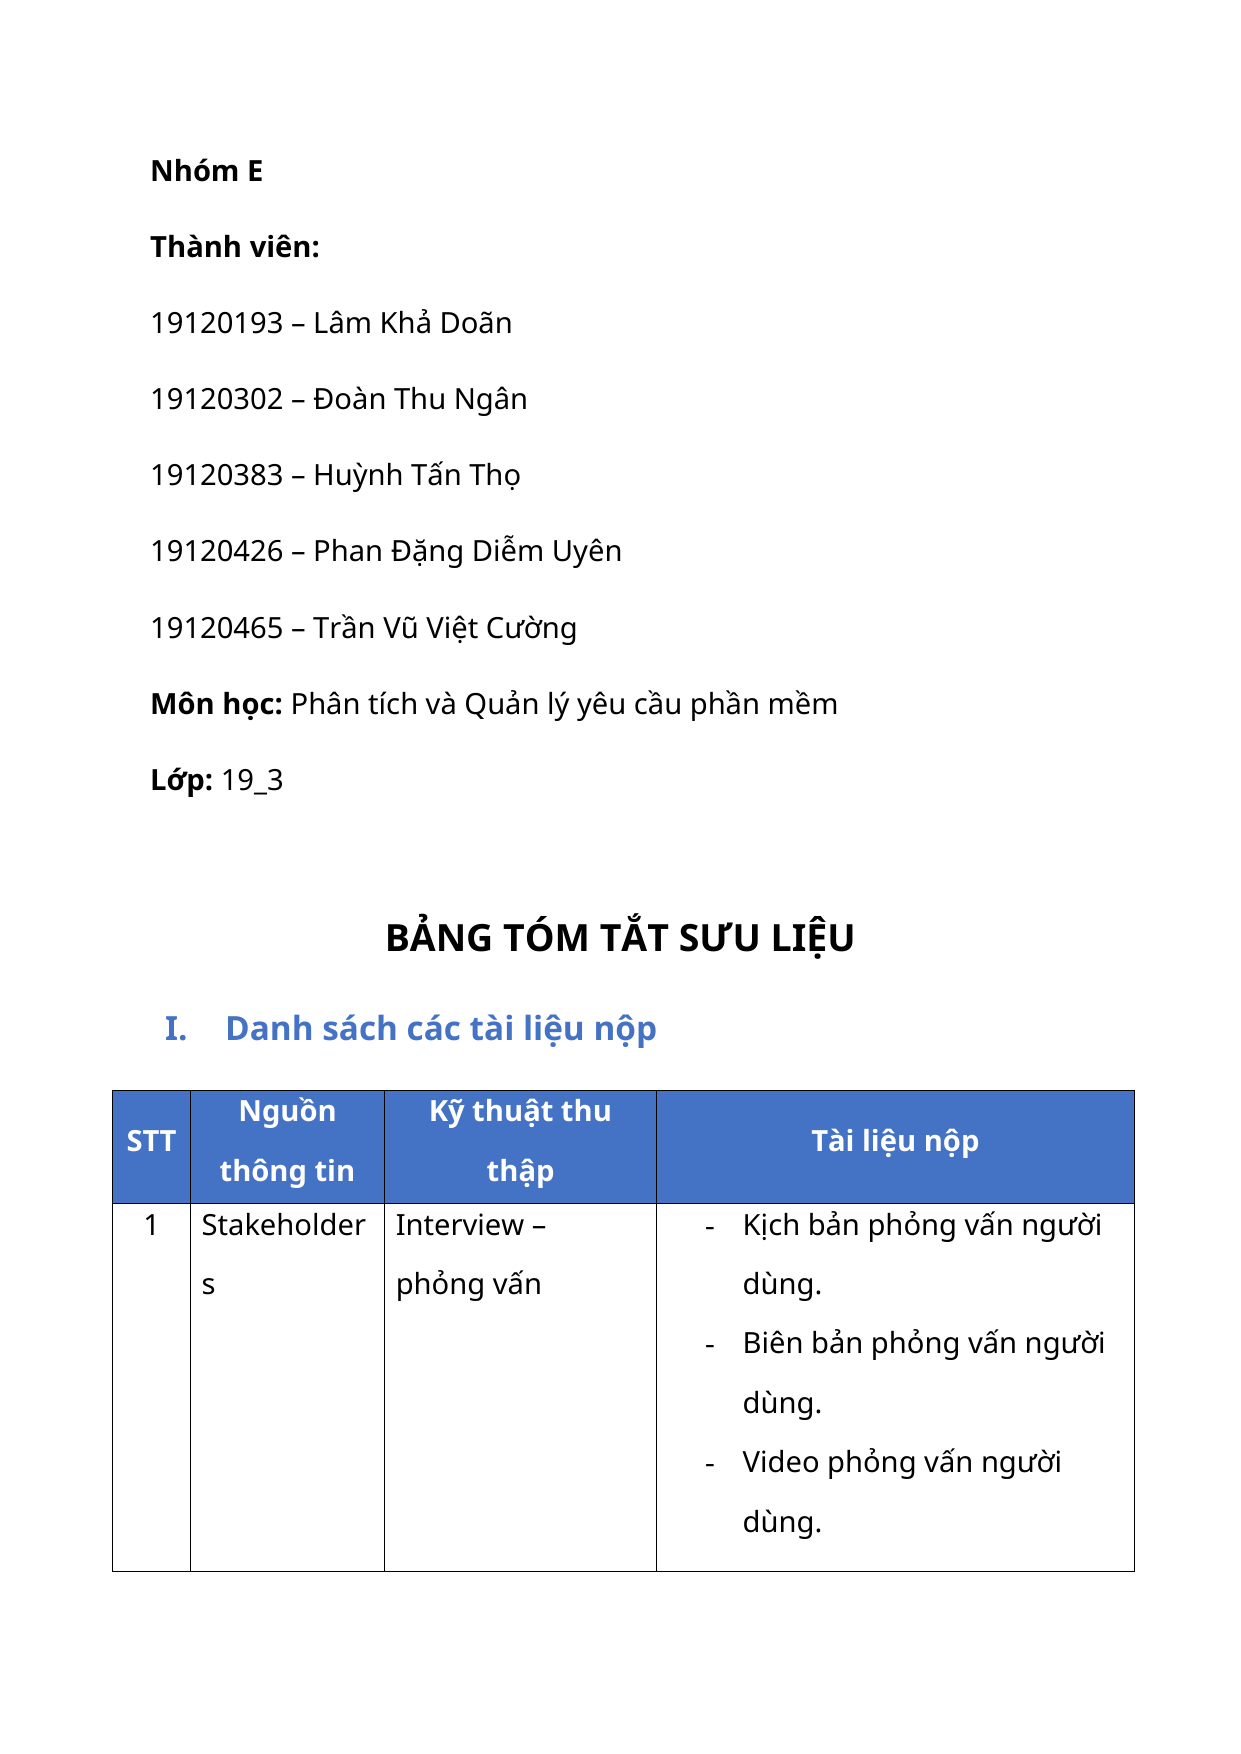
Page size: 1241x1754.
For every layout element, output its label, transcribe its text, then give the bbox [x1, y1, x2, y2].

list Danh sách các tài liệu nộp [187, 1005, 1090, 1050]
table_header STT [113, 1091, 190, 1203]
table_cell Interview – phỏng vấn [385, 1204, 656, 1571]
text Lớp: 19_3 [150, 759, 1090, 799]
text 19120302 – Đoàn Thu Ngân [150, 378, 1090, 418]
text Nhóm E [150, 150, 1090, 190]
text 19120426 – Phan Đặng Diễm Uyên [150, 531, 1090, 570]
table_header Nguồn thông tin [191, 1091, 384, 1203]
text 19120193 – Lâm Khả Doãn [150, 302, 1090, 342]
text BẢNG TÓM TẮT SƯU LIỆU [150, 911, 1090, 962]
table_cell 1 [113, 1204, 190, 1571]
table_cell Kịch bản phỏng vấn người dùng. Biên bản phỏng vấn người dùng. Video phỏng vấn người dùng. [657, 1204, 1134, 1571]
table_header Tài liệu nộp [657, 1091, 1134, 1203]
text 19120383 – Huỳnh Tấn Thọ [150, 454, 1090, 494]
table_cell Stakeholders [191, 1204, 384, 1571]
text Thành viên: [150, 226, 1090, 266]
text Môn học: Phân tích và Quản lý yêu cầu phần mềm [150, 683, 1090, 723]
text 19120465 – Trần Vũ Việt Cường [150, 607, 1090, 647]
table_header Kỹ thuật thu thập [385, 1091, 656, 1203]
